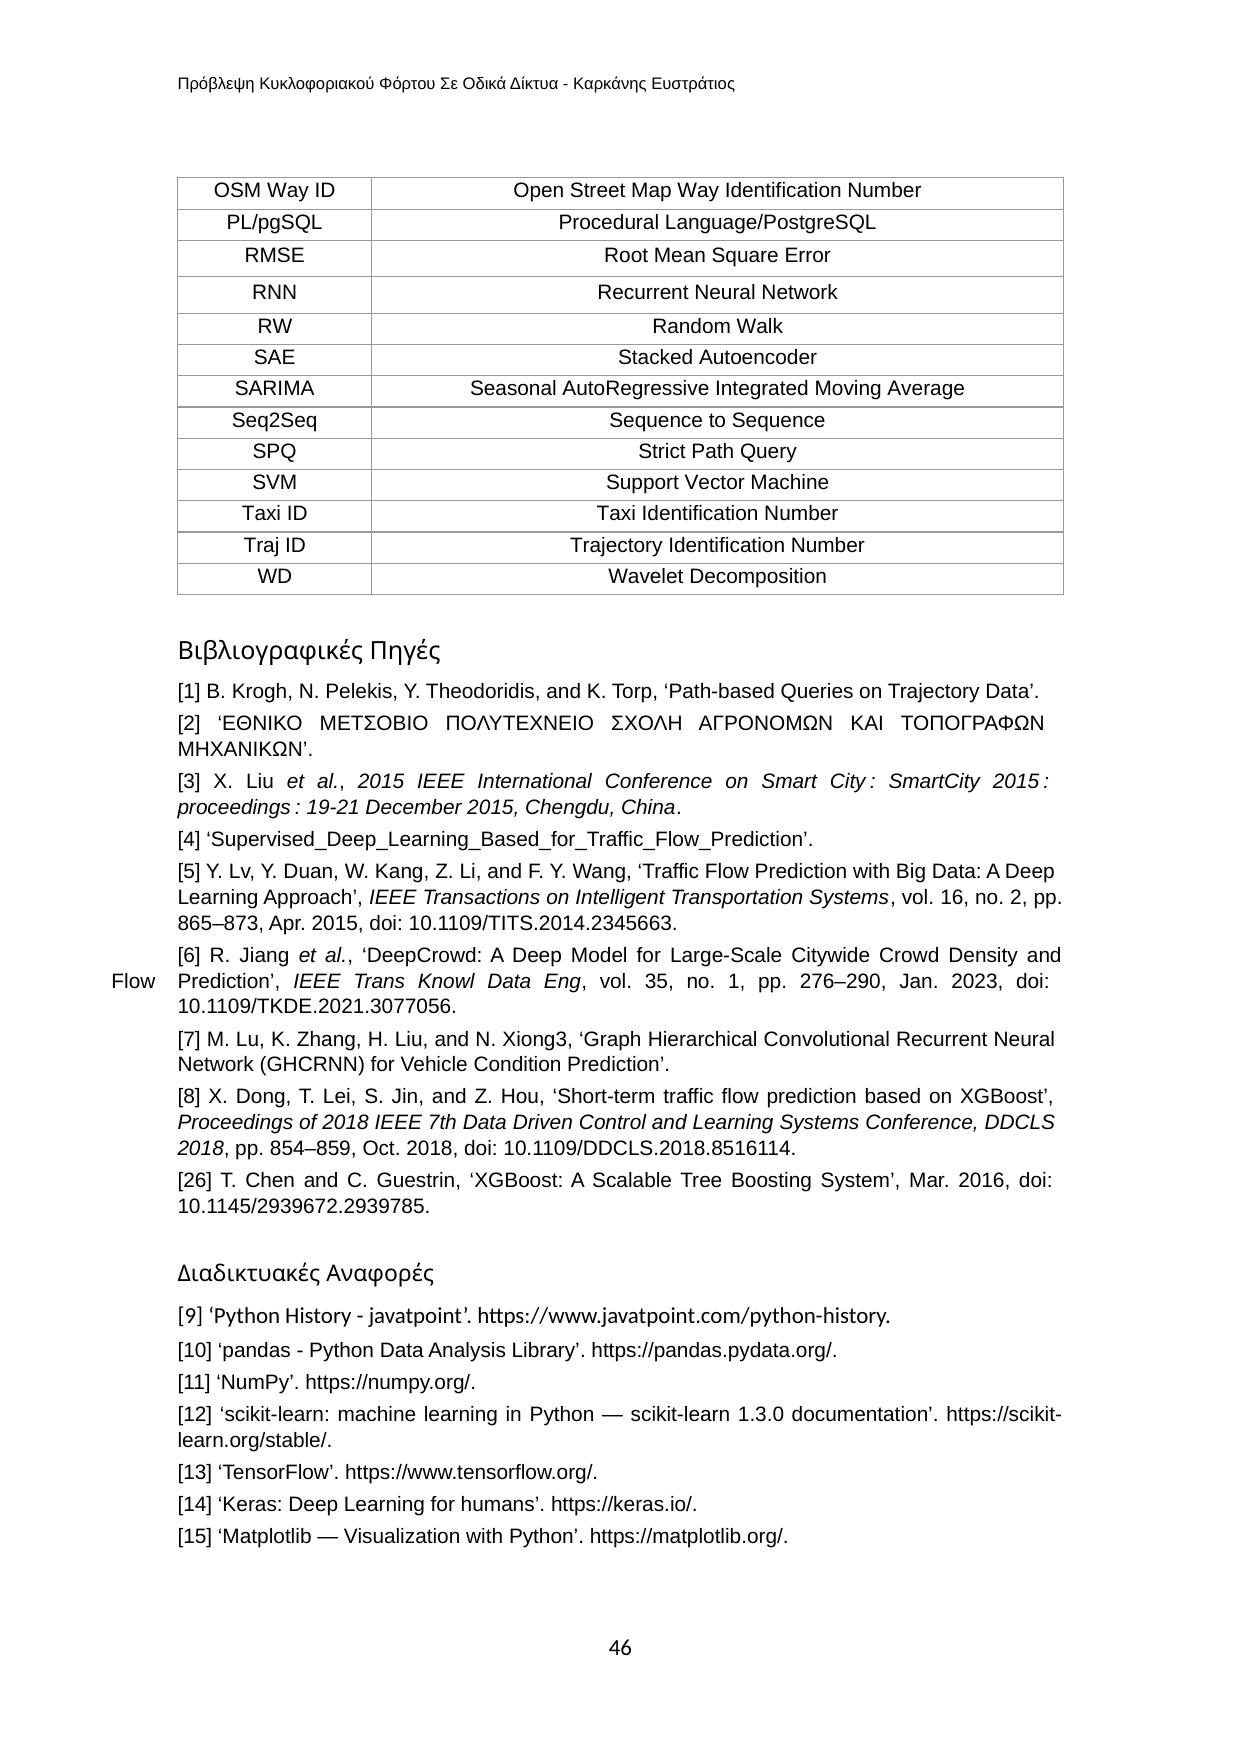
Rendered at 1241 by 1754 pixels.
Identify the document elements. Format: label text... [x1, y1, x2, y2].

text [7] M. Lu, K. Zhang, H. Liu, and N. Xiong3, ‘Graph Hierarchical Convolutional Recurrent Neural Network (GHCRNN) for Vehicle Condition Prediction’. [111, 1026, 1063, 1076]
text [3] X. Liu et al., 2015 IEEE International Conference on Smart City : SmartCity 2015 : proceedings : 19-21 December 2015, Chengdu, China. [111, 769, 1063, 819]
table_cell Seq2Seq [178, 408, 371, 438]
table_cell Sequence to Sequence [372, 408, 1063, 438]
text [2] ‘ΕΘΝΙΚΟ ΜΕΤΣΟΒΙΟ ΠΟΛΥΤΕΧΝΕΙΟ ΣΧΟΛΗ ΑΓΡΟΝΟΜΩΝ ΚΑΙ ΤΟΠΟΓΡΑΦΩΝ ΜΗΧΑΝΙΚΩΝ’. [111, 711, 1063, 761]
table_cell WD [178, 564, 371, 594]
table_cell Stacked Autoencoder [372, 345, 1063, 375]
table_cell Taxi ID [178, 501, 371, 531]
table_cell RNN [178, 277, 371, 313]
table_cell Procedural Language/PostgreSQL [372, 210, 1063, 240]
table_cell Strict Path Query [372, 439, 1063, 469]
table_cell SVM [178, 470, 371, 500]
text [4] ‘Supervised_Deep_Learning_Based_for_Traffic_Flow_Prediction’. [111, 827, 1063, 851]
table_cell Taxi Identification Number [372, 501, 1063, 531]
text Βιβλιογραφικές Πηγές [177, 632, 1063, 666]
table_cell Seasonal AutoRegressive Integrated Moving Average [372, 376, 1063, 406]
text [5] Y. Lv, Y. Duan, W. Kang, Z. Li, and F. Y. Wang, ‘Traffic Flow Prediction with Big Data: A Deep Learning Approach’, IEEE Transactions on Intelligent Transportation Systems, vol. 16, no. 2, pp. 865–873, Apr. 2015, doi: 10.1109/TITS.2014.2345663. [111, 859, 1063, 934]
table_cell Support Vector Machine [372, 470, 1063, 500]
table_cell RW [178, 314, 371, 344]
table_cell Open Street Map Way Identification Number [372, 178, 1063, 208]
table_cell Traj ID [178, 533, 371, 563]
table_cell SPQ [178, 439, 371, 469]
table_cell Recurrent Neural Network [372, 277, 1063, 313]
table_cell PL/pgSQL [178, 210, 371, 240]
table_cell SARIMA [178, 376, 371, 406]
text [1] B. Krogh, N. Pelekis, Y. Theodoridis, and K. Torp, ‘Path-based Queries on Trajectory Data’. [111, 679, 1063, 703]
table_cell Root Mean Square Error [372, 241, 1063, 276]
table_cell Trajectory Identification Number [372, 533, 1063, 563]
table_cell SAE [178, 345, 371, 375]
text [26] T. Chen and C. Guestrin, ‘XGBoost: A Scalable Tree Boosting System’, Mar. 2016, doi: 10.1145/2939672.2939785. [111, 1168, 1063, 1218]
table_cell Random Walk [372, 314, 1063, 344]
table_cell OSM Way ID [178, 178, 371, 208]
text [8] X. Dong, T. Lei, S. Jin, and Z. Hou, ‘Short-term traffic flow prediction based on XGBoost’, Proceedings of 2018 IEEE 7th Data Driven Control and Learning Systems Conference, DDCLS 2018, pp. 854–859, Oct. 2018, doi: 10.1109/DDCLS.2018.8516114. [111, 1084, 1063, 1160]
subtitle Διαδικτυακές Αναφορές [177, 1257, 1063, 1288]
table_cell Wavelet Decomposition [372, 564, 1063, 594]
text [6] R. Jiang et al., ‘DeepCrowd: A Deep Model for Large-Scale Citywide Crowd Density and Flow Prediction’, IEEE Trans Knowl Data Eng, vol. 35, no. 1, pp. 276–290, Jan. 2023, doi: 10.1109/TKDE.2021.3077056. [111, 943, 1063, 1018]
table_cell RMSE [178, 241, 371, 276]
